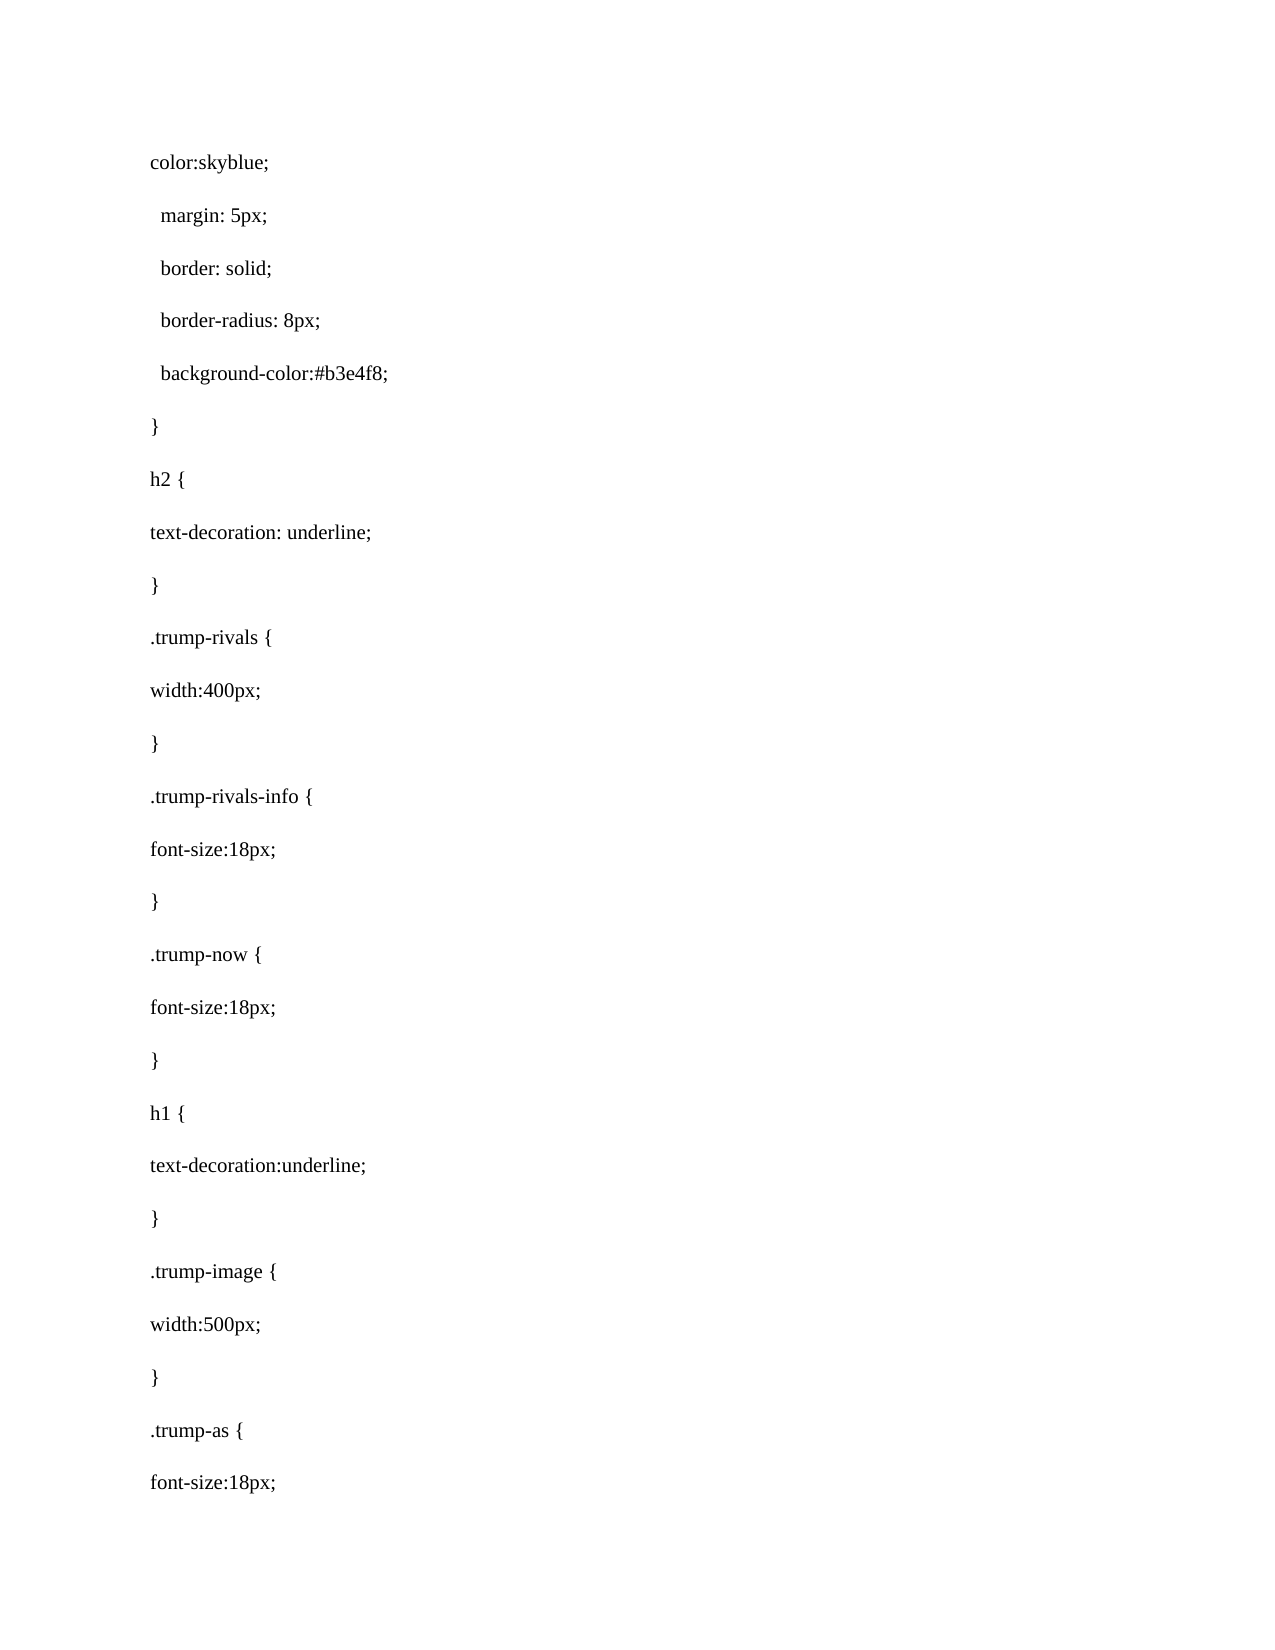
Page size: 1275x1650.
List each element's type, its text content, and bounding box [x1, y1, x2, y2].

text text-decoration: underline; [150, 520, 1125, 544]
text color:skyblue; [150, 150, 1125, 174]
text margin: 5px; [150, 203, 1125, 227]
text h2 { [150, 467, 1125, 491]
text background-color:#b3e4f8; [150, 361, 1125, 385]
text width:500px; [150, 1312, 1125, 1336]
text font-size:18px; [150, 1470, 1125, 1494]
text } [150, 889, 1125, 913]
text border: solid; [150, 256, 1125, 280]
text width:400px; [150, 678, 1125, 702]
text .trump-image { [150, 1259, 1125, 1283]
text .trump-rivals { [150, 625, 1125, 649]
text } [150, 1048, 1125, 1072]
text text-decoration:underline; [150, 1153, 1125, 1177]
text font-size:18px; [150, 995, 1125, 1019]
text .trump-rivals-info { [150, 784, 1125, 808]
text } [150, 1365, 1125, 1389]
text } [150, 572, 1125, 597]
text .trump-now { [150, 942, 1125, 966]
text border-radius: 8px; [150, 308, 1125, 332]
text } [150, 731, 1125, 755]
text h1 { [150, 1101, 1125, 1125]
text } [150, 1206, 1125, 1230]
text font-size:18px; [150, 837, 1125, 861]
text .trump-as { [150, 1417, 1125, 1442]
text } [150, 414, 1125, 438]
